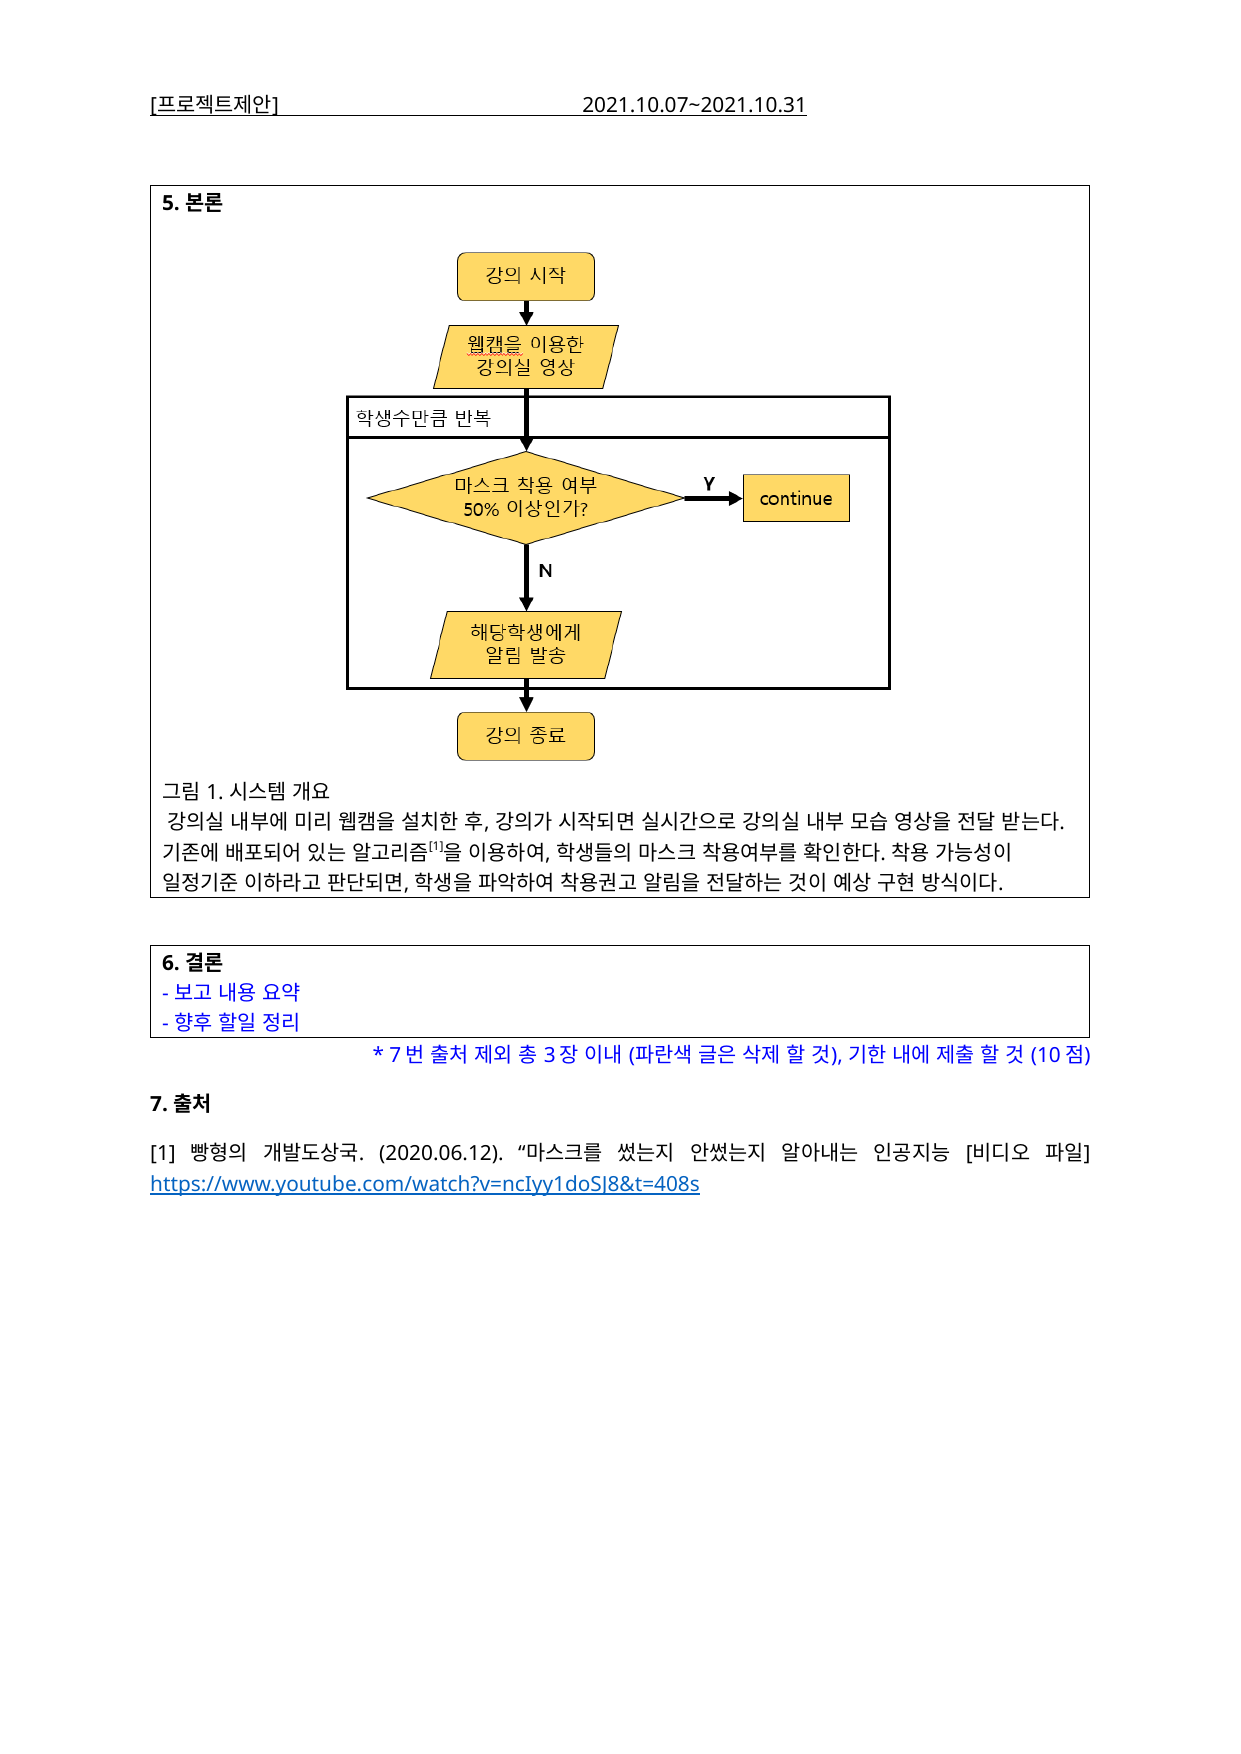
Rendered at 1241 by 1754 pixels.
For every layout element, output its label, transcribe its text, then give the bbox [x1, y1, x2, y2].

table_header 5. 본론 그림 1. 시스템 개요 강의실 내부에 미리 웹캠을 설치한 후, 강의가 시작되면 실시간으로 강의실 내부 모습 영상을 전달 받는다. 기존에 배포되어 있는 알고리즘[1]을 이용하여, 학생들의 마스크 착용여부를 확인한다. 착용 가능성이 일정기준 이하라고 판단되면, 학생을 파악하여 착용권고 알림을 전달하는 것이 예상 구현 방식이다. [151, 186, 1089, 897]
picture [252, 237, 988, 776]
table_header 6. 결론 - 보고 내용 요약 - 향후 할일 정리 [151, 946, 1089, 1037]
text [1] 빵형의 개발도상국. (2020.06.12). “마스크를 썼는지 안썼는지 알아내는 인공지능 [비디오 파일] https://www.youtube.com/watch?v=ncIyy1doSJ8&t=408s [150, 1137, 1090, 1198]
text 7. 출처 [150, 1087, 1090, 1118]
text * 7번 출처 제외 총 3장 이내 (파란색 글은 삭제 할 것), 기한 내에 제출 할 것 (10점) [150, 1038, 1090, 1068]
